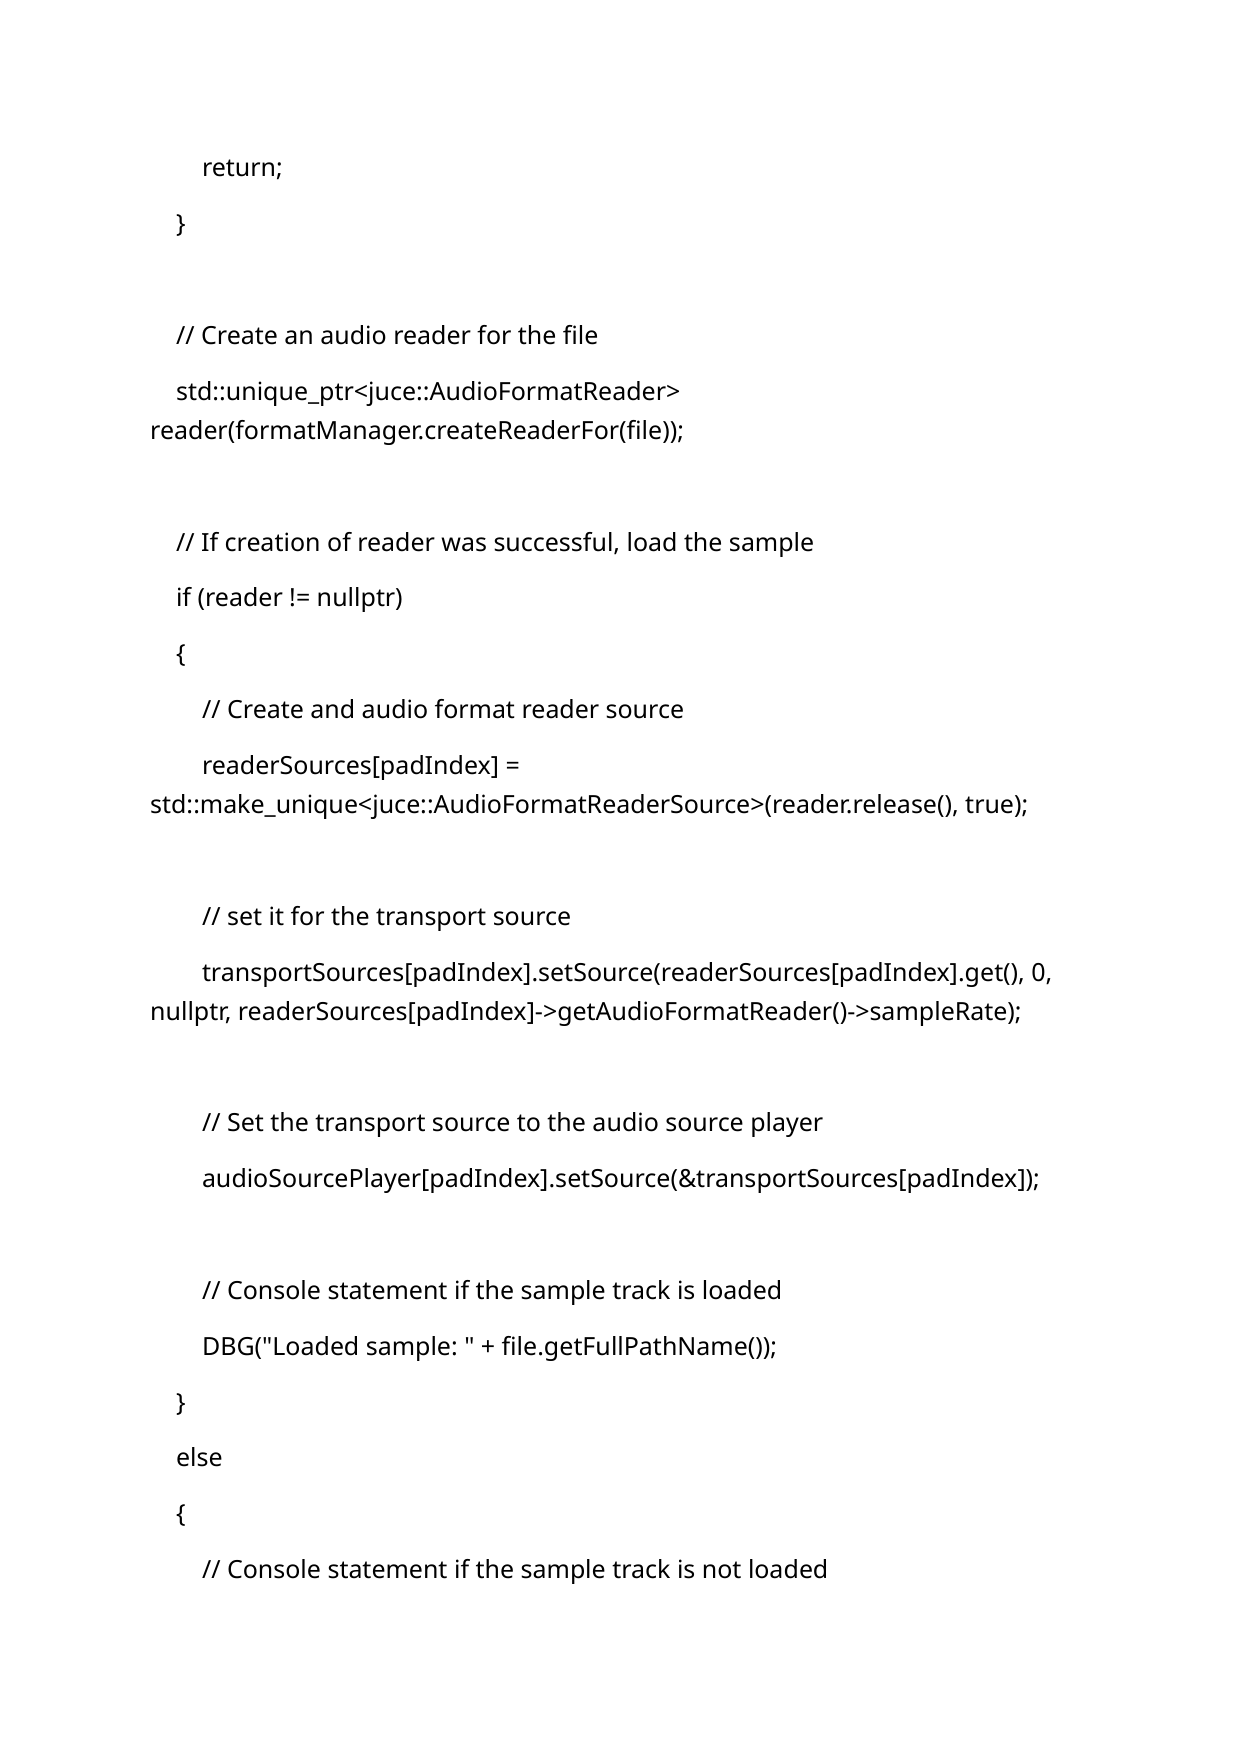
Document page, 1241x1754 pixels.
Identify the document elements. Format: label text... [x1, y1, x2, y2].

text readerSources[padIndex] = std::make_unique<juce::AudioFormatReaderSource>(reader.release(), true); [150, 747, 1090, 821]
text // If creation of reader was successful, load the sample [150, 524, 1090, 558]
text // Set the transport source to the audio source player [150, 1105, 1090, 1139]
text audioSourcePlayer[padIndex].setSource(&transportSources[padIndex]); [150, 1161, 1090, 1195]
text // Create an audio reader for the file [150, 317, 1090, 352]
text // set it for the transport source [150, 898, 1090, 932]
text // Create and audio format reader source [150, 692, 1090, 726]
text } [150, 1384, 1090, 1418]
text DBG("Loaded sample: " + file.getFullPathName()); [150, 1328, 1090, 1362]
text transportSources[padIndex].setSource(readerSources[padIndex].get(), 0, nullptr, readerSources[padIndex]->getAudioFormatReader()->sampleRate); [150, 954, 1090, 1027]
text // Console statement if the sample track is loaded [150, 1272, 1090, 1307]
text else [150, 1440, 1090, 1474]
text } [150, 206, 1090, 240]
text if (reader != nullptr) [150, 580, 1090, 614]
text { [150, 636, 1090, 670]
text { [150, 1496, 1090, 1530]
text std::unique_ptr<juce::AudioFormatReader> reader(formatManager.createReaderFor(file)); [150, 373, 1090, 447]
text // Console statement if the sample track is not loaded [150, 1552, 1090, 1586]
text return; [150, 150, 1090, 184]
